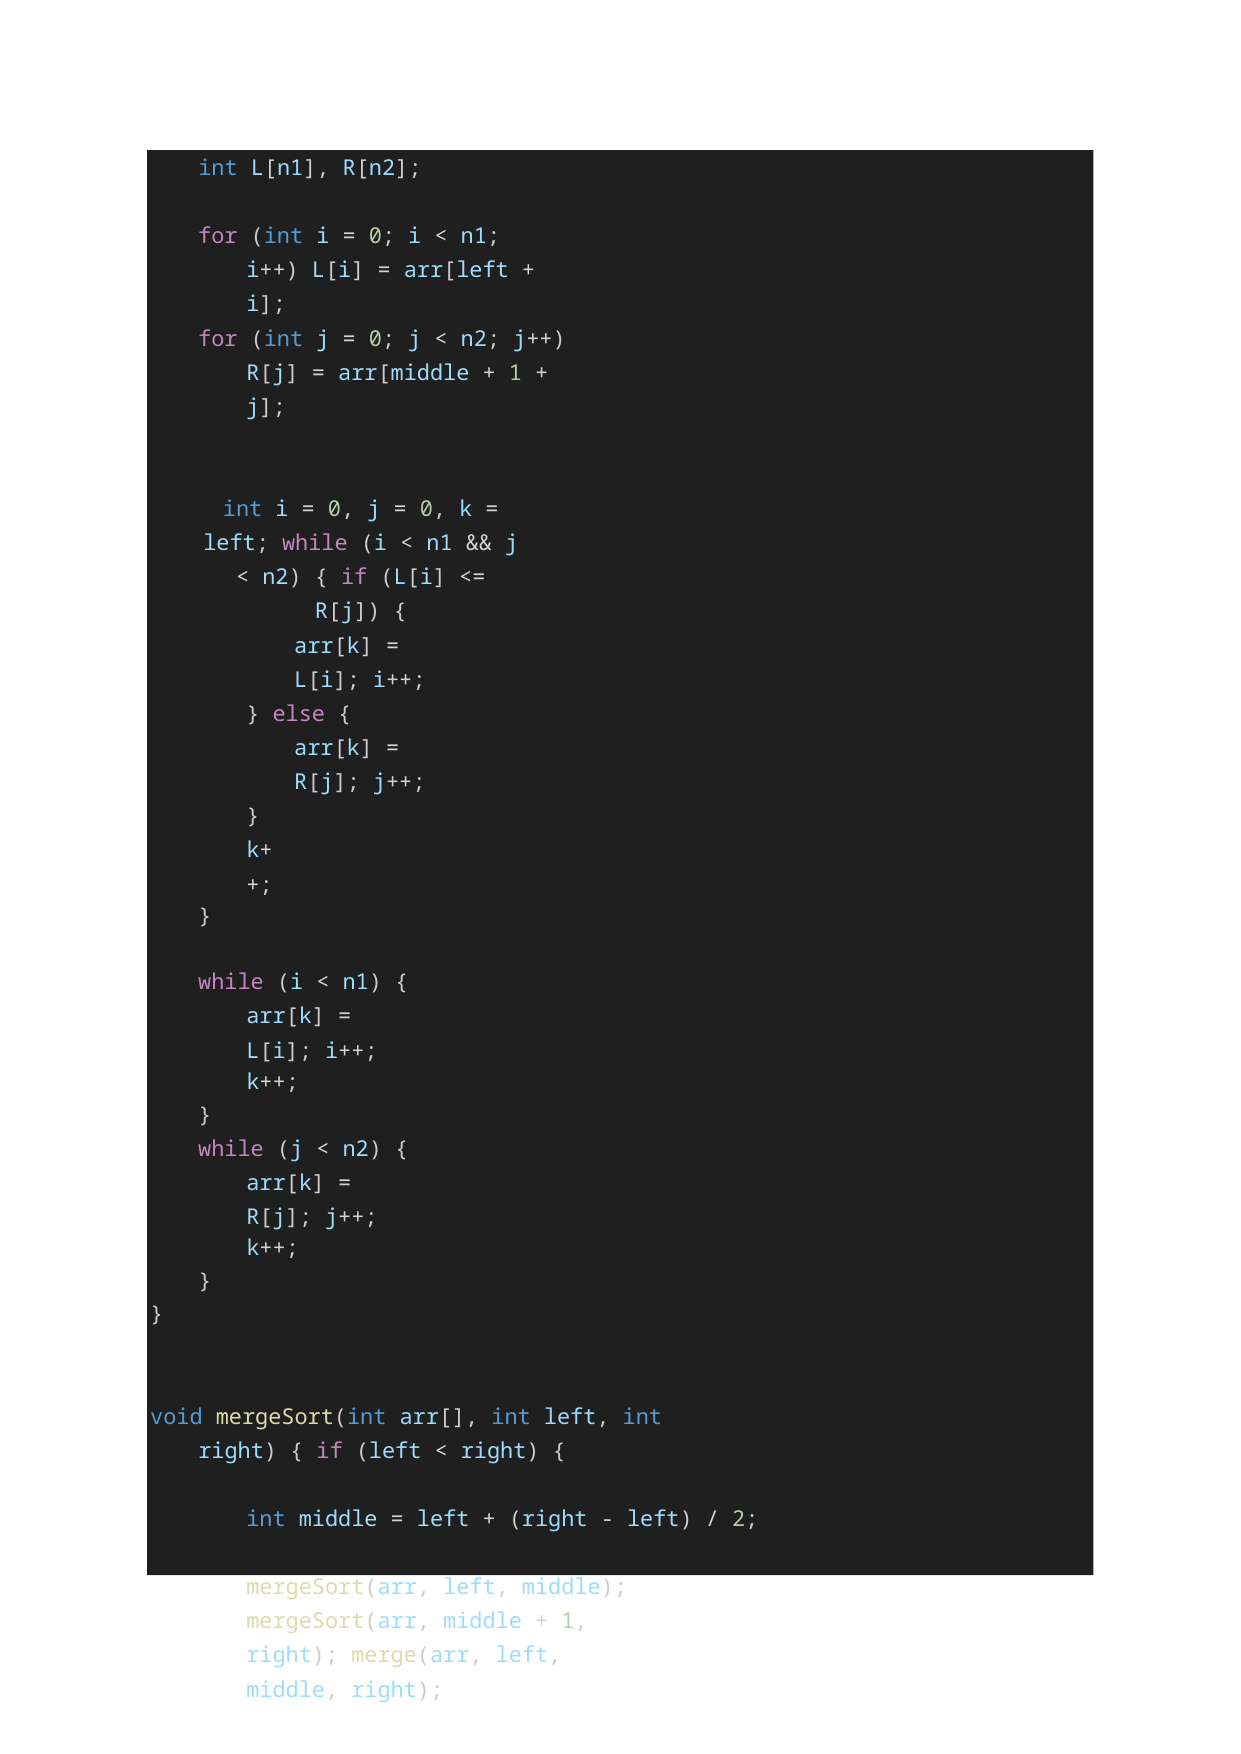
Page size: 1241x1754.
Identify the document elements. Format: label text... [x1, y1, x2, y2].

text arr[k] = L[i]; i++; [294, 630, 464, 694]
text } [150, 1298, 1105, 1328]
text } else { [246, 698, 1105, 728]
text void mergeSort(int arr[], int left, int right) { if (left < right) { [150, 1401, 729, 1465]
text int L[n1], R[n2]; [198, 152, 1105, 182]
text for (int j = 0; j < n2; j++) R[j] = arr[middle + 1 + j]; [198, 323, 572, 421]
text while (j < n2) { arr[k] = R[j]; j++; [198, 1132, 416, 1231]
text int i = 0, j = 0, k = left; while (i < n1 && j < n2) { if (L[i] <= R[j]) { [197, 493, 524, 625]
text mergeSort(arr, left, middle); mergeSort(arr, middle + 1, right); merge(arr, left, middle, right); [246, 1571, 657, 1703]
text } k++; [246, 800, 296, 898]
text k++; [246, 1235, 1105, 1261]
text } [198, 903, 1105, 928]
text int middle = left + (right - left) / 2; [246, 1503, 1105, 1533]
text } [198, 1265, 1105, 1294]
text for (int i = 0; i < n1; i++) L[i] = arr[left + i]; [198, 220, 536, 318]
text while (i < n1) { arr[k] = L[i]; i++; [198, 966, 416, 1064]
text arr[k] = R[j]; j++; [294, 732, 464, 796]
text } [198, 1098, 1105, 1128]
text k++; [246, 1069, 1105, 1094]
